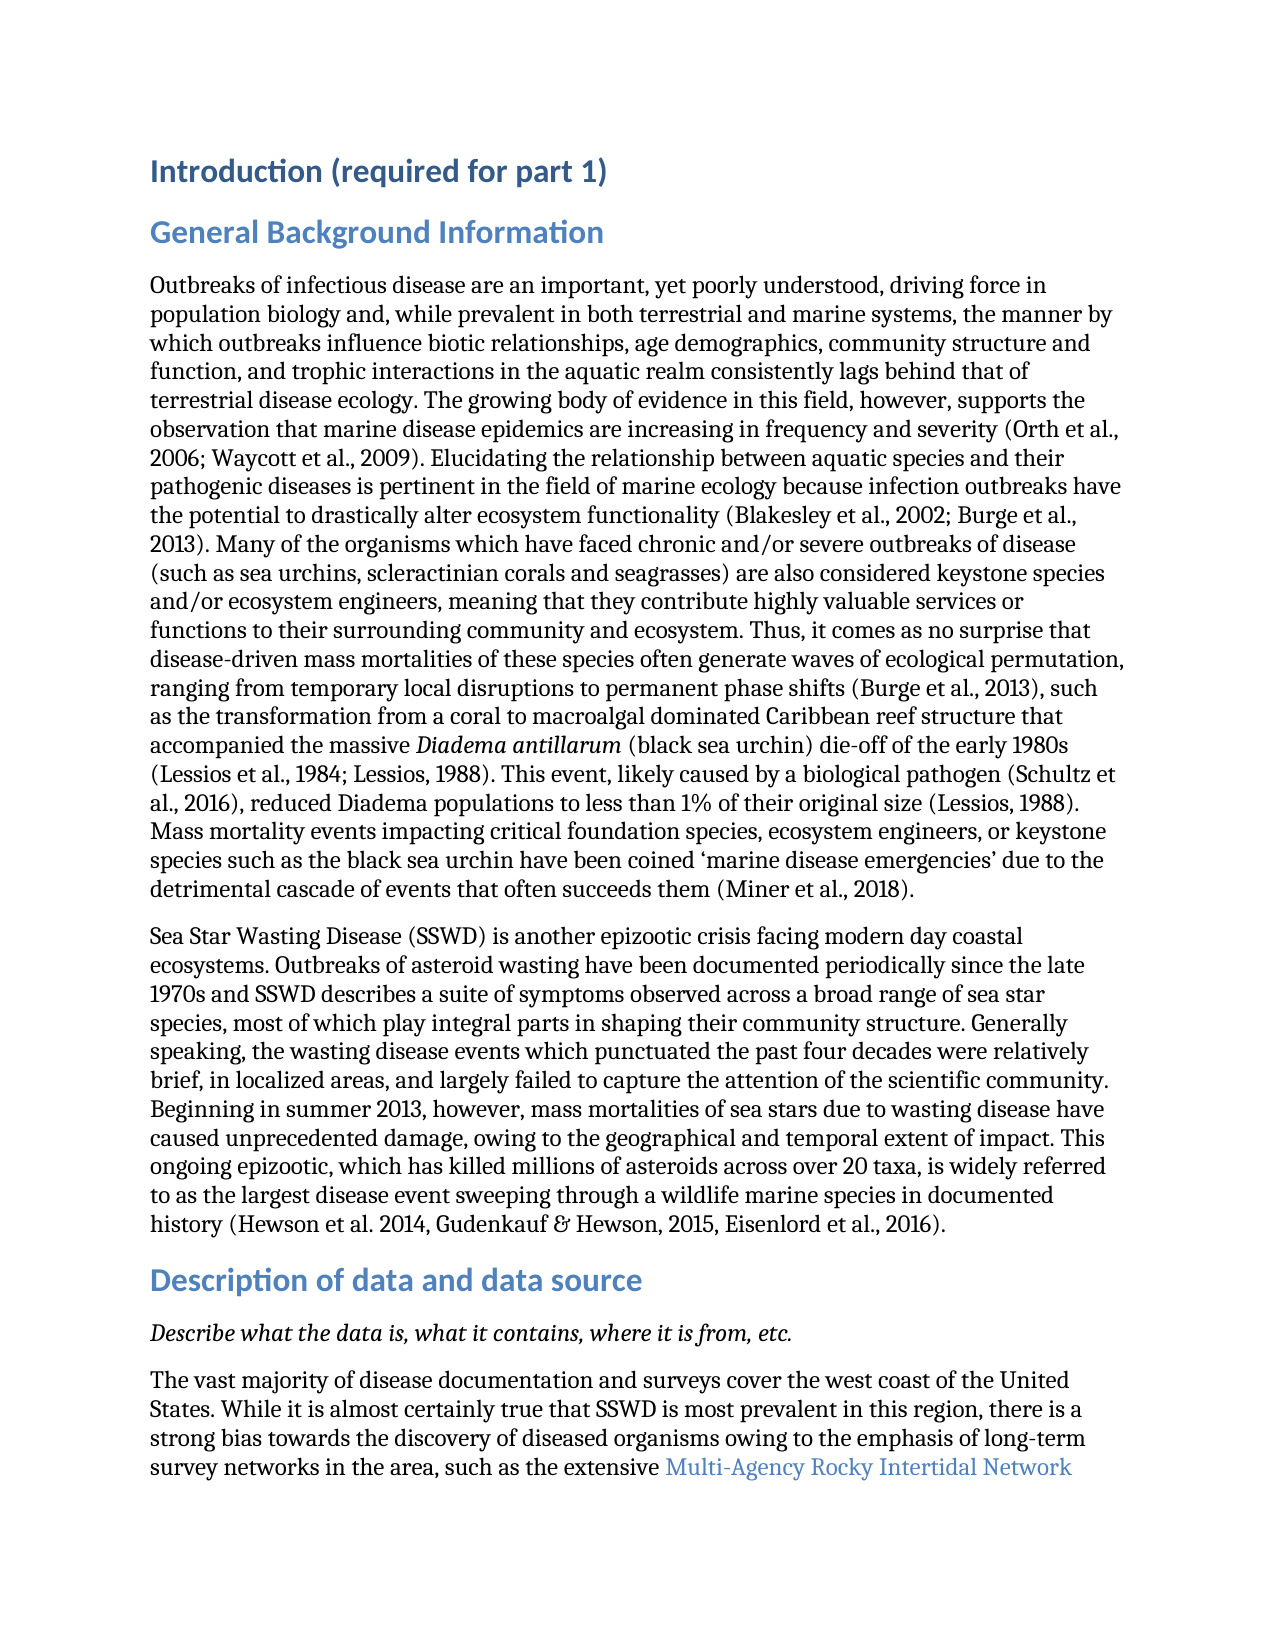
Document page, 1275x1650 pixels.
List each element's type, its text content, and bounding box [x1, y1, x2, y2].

subtitle Description of data and data source [150, 1259, 1125, 1300]
text Outbreaks of infectious disease are an important, yet poorly understood, driving force in population biology and, while prevalent in both terrestrial and marine systems, the manner by which outbreaks influence biotic relationships, age demographics, community structure and function, and trophic interactions in the aquatic realm consistently lags behind that of terrestrial disease ecology. The growing body of evidence in this field, however, supports the observation that marine disease epidemics are increasing in frequency and severity (Orth et al., 2006; Waycott et al., 2009). Elucidating the relationship between aquatic species and their pathogenic diseases is pertinent in the field of marine ecology because infection outbreaks have the potential to drastically alter ecosystem functionality (Blakesley et al., 2002; Burge et al., 2013). Many of the organisms which have faced chronic and/or severe outbreaks of disease (such as sea urchins, scleractinian corals and seagrasses) are also considered keystone species and/or ecosystem engineers, meaning that they contribute highly valuable services or functions to their surrounding community and ecosystem. Thus, it comes as no surprise that disease-driven mass mortalities of these species often generate waves of ecological permutation, ranging from temporary local disruptions to permanent phase shifts (Burge et al., 2013), such as the transformation from a coral to macroalgal dominated Caribbean reef structure that accompanied the massive Diadema antillarum (black sea urchin) die-off of the early 1980s (Lessios et al., 1984; Lessios, 1988). This event, likely caused by a biological pathogen (Schultz et al., 2016), reduced Diadema populations to less than 1% of their original size (Lessios, 1988). Mass mortality events impacting critical foundation species, ecosystem engineers, or keystone species such as the black sea urchin have been coined ‘marine disease emergencies’ due to the detrimental cascade of events that often succeeds them (Miner et al., 2018). [150, 271, 1125, 903]
text Sea Star Wasting Disease (SSWD) is another epizootic crisis facing modern day coastal ecosystems. Outbreaks of asteroid wasting have been documented periodically since the late 1970s and SSWD describes a suite of symptoms observed across a broad range of sea star species, most of which play integral parts in shaping their community structure. Generally speaking, the wasting disease events which punctuated the past four decades were relatively brief, in localized areas, and largely failed to capture the attention of the scientific community. Beginning in summer 2013, however, mass mortalities of sea stars due to wasting disease have caused unprecedented damage, owing to the geographical and temporal extent of impact. This ongoing epizootic, which has killed millions of asteroids across over 20 taxa, is widely referred to as the largest disease event sweeping through a wildlife marine species in documented history (Hewson et al. 2014, Gudenkauf & Hewson, 2015, Eisenlord et al., 2016). [150, 922, 1125, 1238]
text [150, 1366, 1125, 1481]
text Describe what the data is, what it contains, where it is from, etc. [150, 1319, 1125, 1348]
subtitle Introduction (required for part 1) [150, 150, 1125, 191]
subtitle General Background Information [150, 212, 1125, 252]
